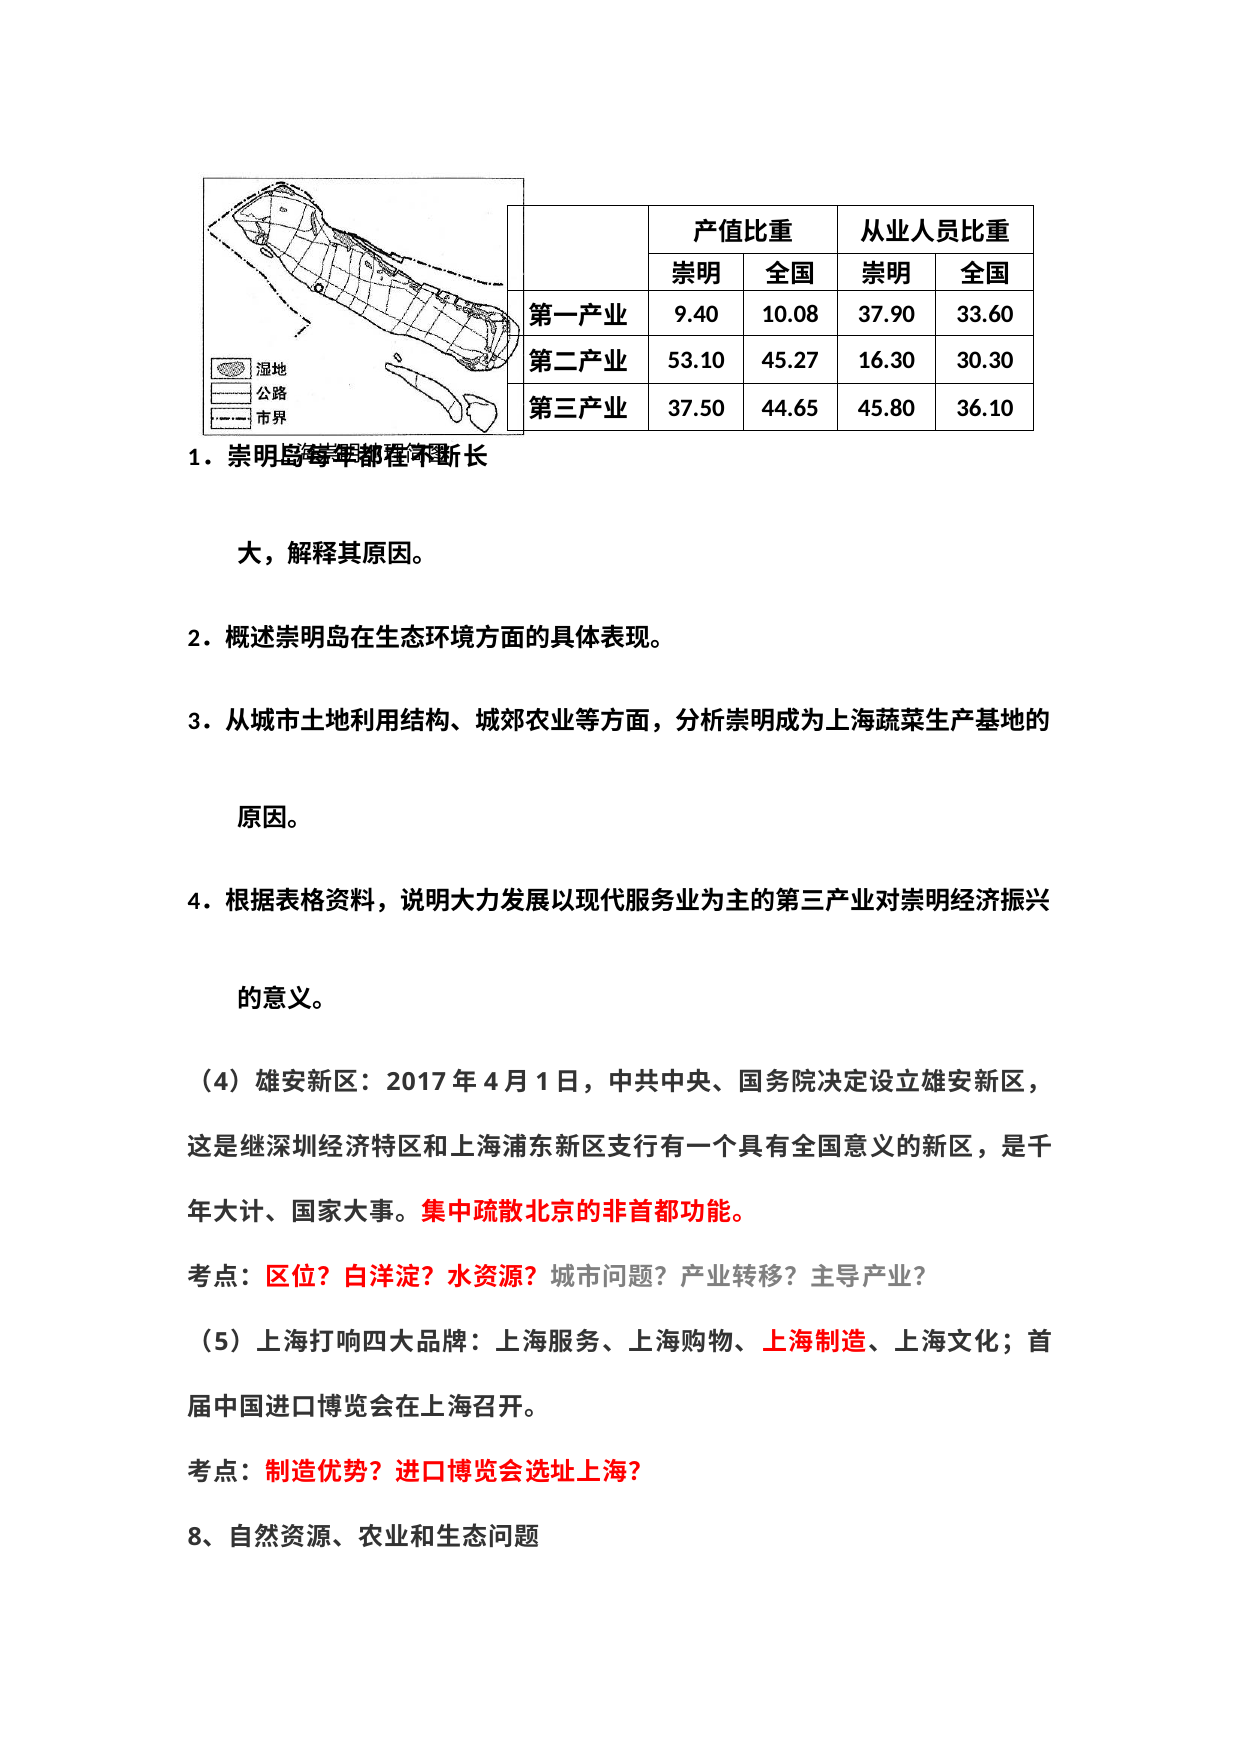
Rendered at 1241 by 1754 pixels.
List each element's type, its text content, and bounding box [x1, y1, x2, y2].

text 8、自然资源、农业和生态问题 [187, 1502, 1053, 1567]
table_cell 9.40 [649, 291, 743, 335]
table_cell 第二产业 [508, 336, 648, 383]
table_cell 53.10 [649, 336, 743, 383]
table_cell 10.08 [744, 291, 837, 335]
table_cell 30.30 [936, 336, 1033, 383]
picture [198, 172, 525, 422]
table_cell 45.27 [744, 336, 837, 383]
text 4．根据表格资料，说明大力发展以现代服务业为主的第三产业对崇明经济振兴的意义。 [187, 866, 1053, 1029]
text 1．崇明岛每年都在不断长大，解释其原因。 [187, 422, 1053, 584]
table_cell 45.80 [838, 384, 935, 430]
table_cell 第一产业 [508, 291, 648, 335]
text 3．从城市土地利用结构、城郊农业等方面，分析崇明成为上海蔬菜生产基地的原因。 [187, 686, 1053, 848]
text （4）雄安新区：2017年4月1日，中共中央、国务院决定设立雄安新区，这是继深圳经济特区和上海浦东新区支行有一个具有全国意义的新区，是千年大计、国家大事。集中疏散北京的非首都功能。 [187, 1047, 1053, 1242]
table_cell 44.65 [744, 384, 837, 430]
table_cell 全国 [744, 254, 837, 290]
table_header 从业人员比重 [838, 206, 1033, 253]
table_cell 16.30 [838, 336, 935, 383]
text 考点：制造优势？进口博览会选址上海？ [187, 1437, 1053, 1502]
table_cell 第三产业 [508, 384, 648, 430]
table_cell 崇明 [649, 254, 743, 290]
table_cell 37.90 [838, 291, 935, 335]
table_header 产值比重 [649, 206, 837, 253]
table_cell 36.10 [936, 384, 1033, 430]
text （5）上海打响四大品牌：上海服务、上海购物、上海制造、上海文化；首届中国进口博览会在上海召开。 [187, 1307, 1053, 1437]
table_cell 37.50 [649, 384, 743, 430]
table_cell 崇明 [838, 254, 935, 290]
table_cell 33.60 [936, 291, 1033, 335]
table_header [508, 206, 648, 290]
text 2．概述崇明岛在生态环境方面的具体表现。 [187, 603, 1053, 668]
table_cell 全国 [936, 254, 1033, 290]
text 考点：区位？白洋淀？水资源？城市问题？产业转移？主导产业？ [187, 1242, 1053, 1307]
